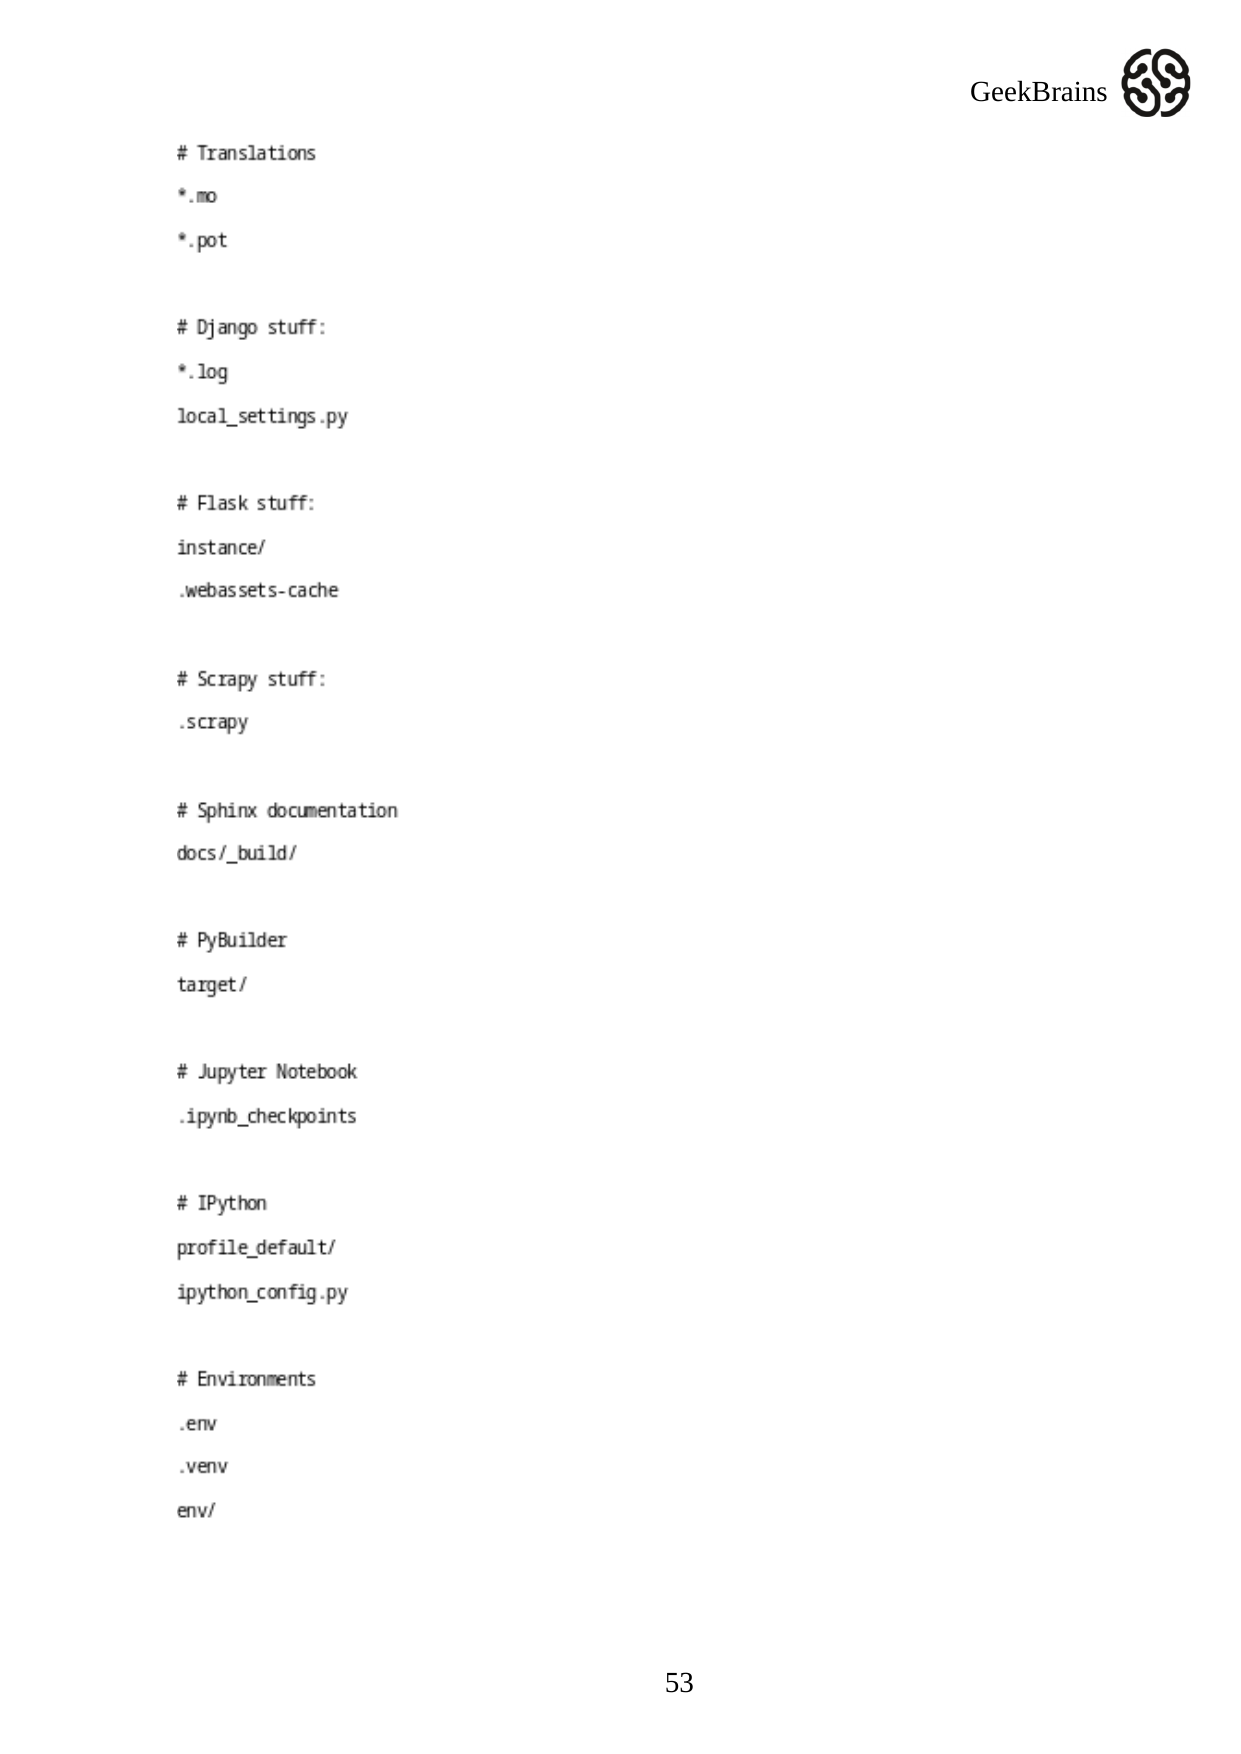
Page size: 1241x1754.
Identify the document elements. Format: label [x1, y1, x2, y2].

picture [1121, 48, 1191, 117]
